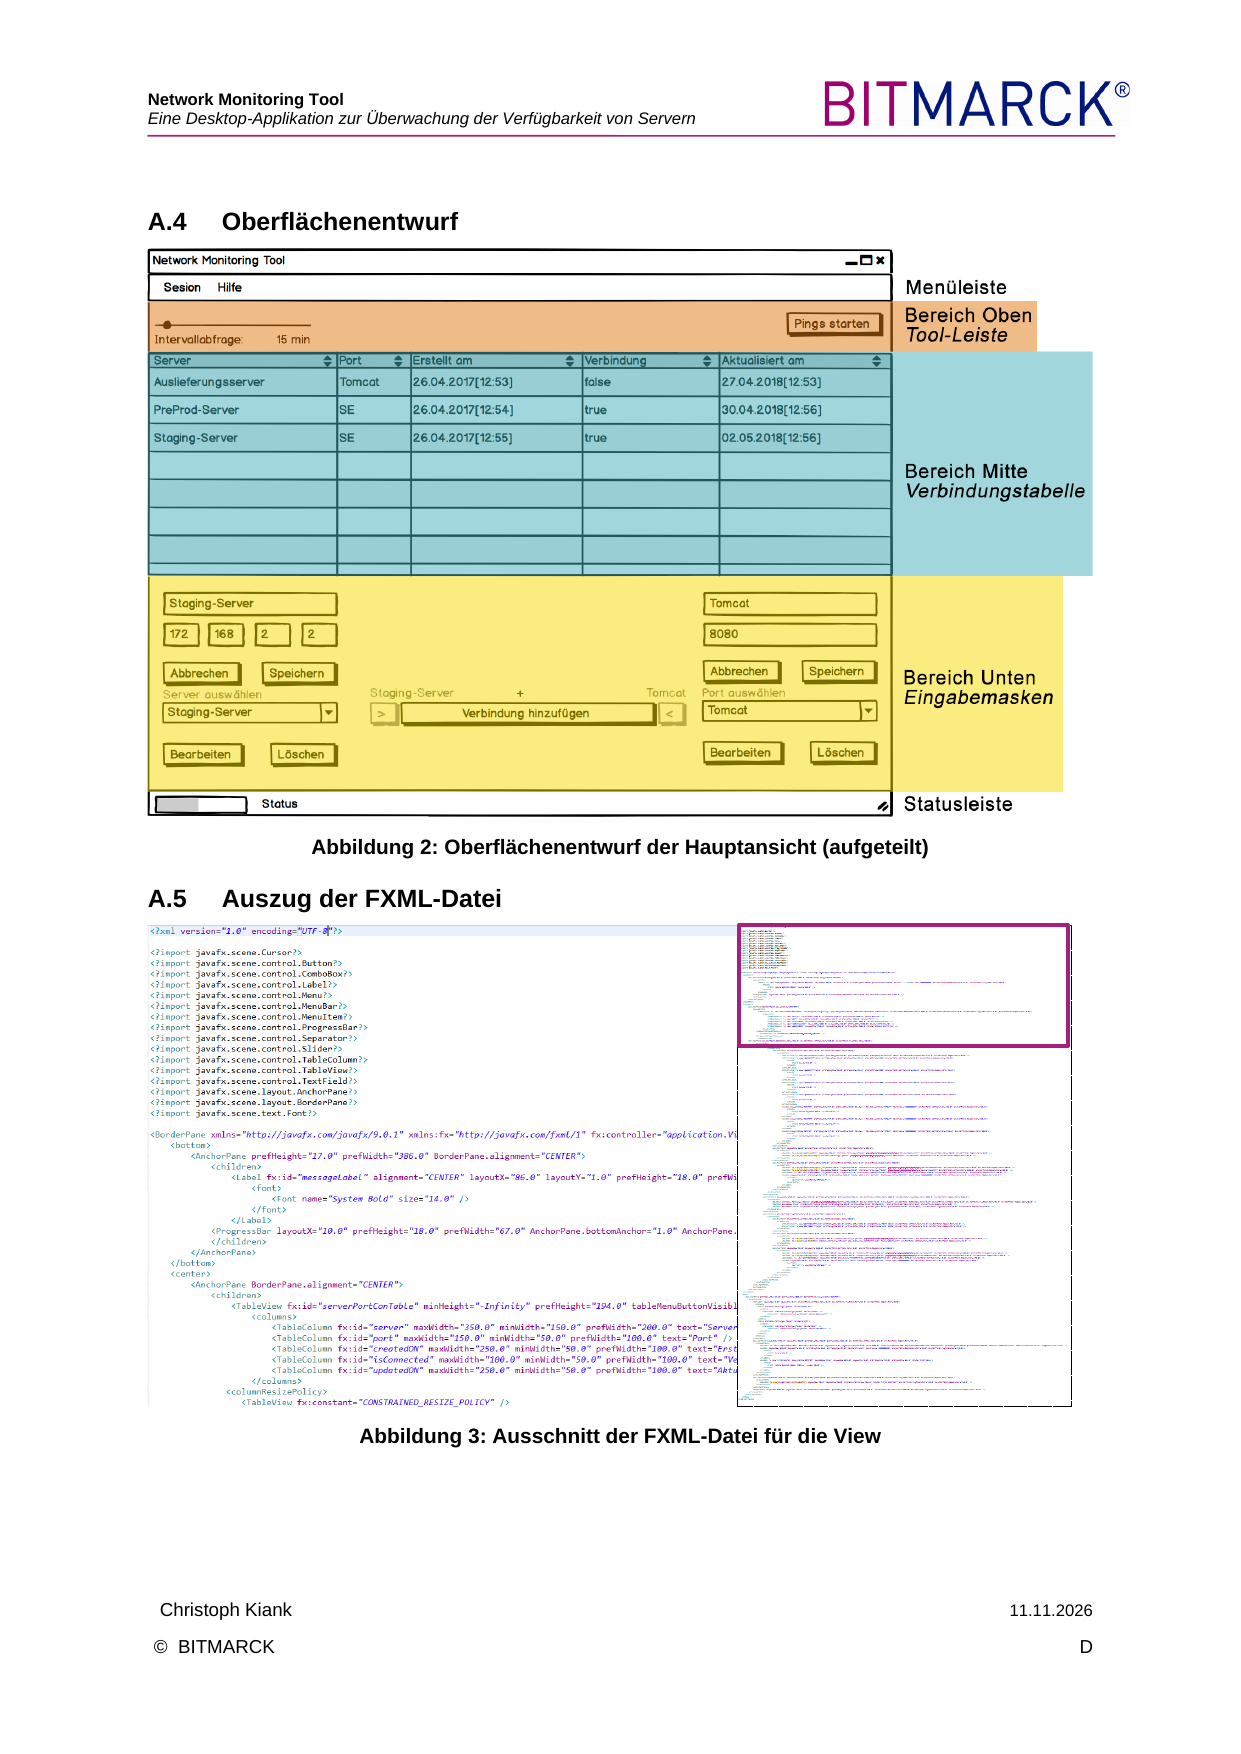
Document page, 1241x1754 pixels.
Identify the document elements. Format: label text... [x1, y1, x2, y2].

picture [147, 248, 1093, 817]
picture [824, 81, 1130, 126]
picture [147, 925, 737, 1407]
picture [741, 927, 1066, 1044]
list Oberflächenentwurf [148, 207, 1092, 236]
list Auszug der FXML-Datei [148, 883, 1092, 913]
picture [738, 926, 1071, 1407]
